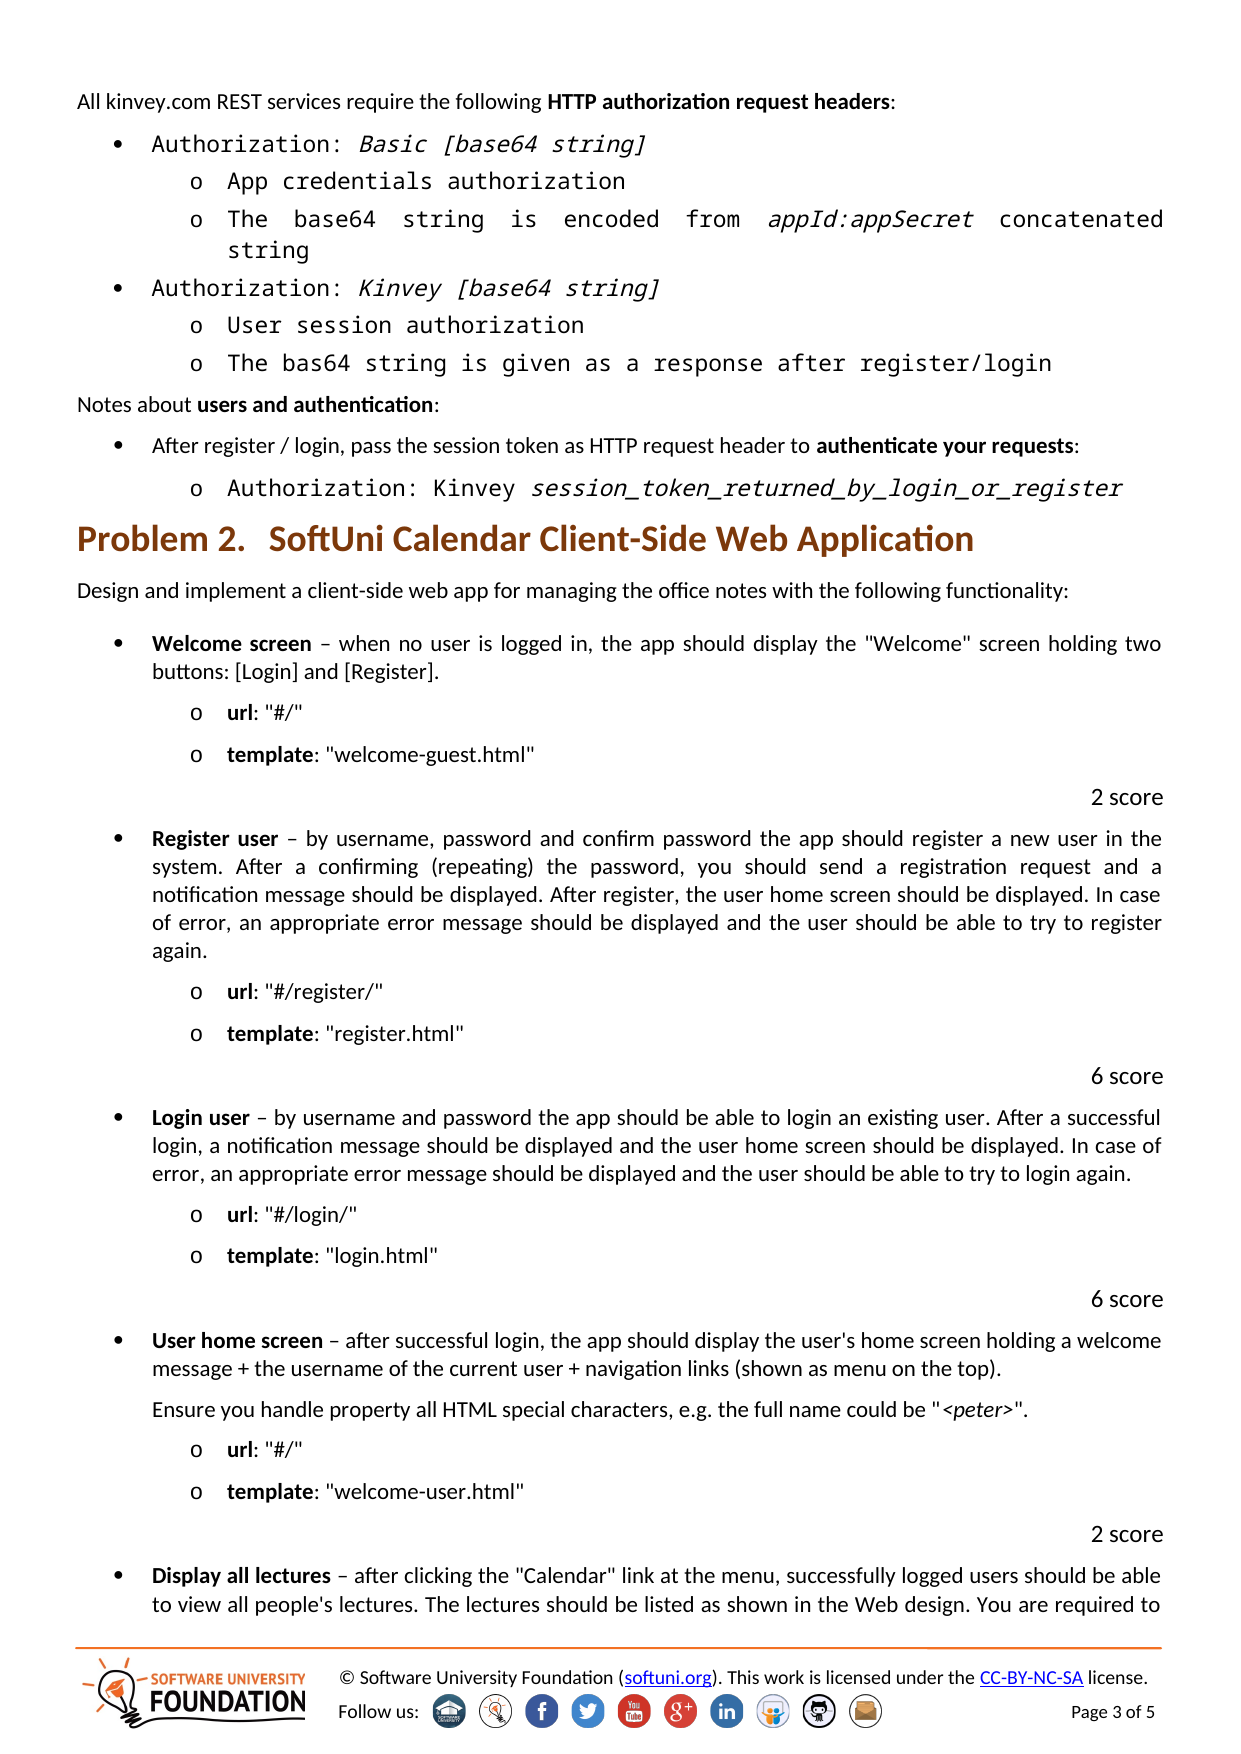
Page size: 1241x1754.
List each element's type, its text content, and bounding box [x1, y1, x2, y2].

text 2 score [152, 1519, 1163, 1549]
list Register user – by username, password and confirm password the app should register a new user in the system. After a confirming (repeating) the password, you should send a registration request and a notification message should be displayed. After register, the user home screen should be displayed. In case of error, an appropriate error message should be displayed and the user should be able to try to register again. [114, 824, 1163, 964]
text Ensure you handle property all HTML special characters, e.g. the full name could be "<peter>". [152, 1395, 1163, 1423]
list template: "register.html" [189, 1019, 1163, 1048]
list url: "#/login/" [189, 1200, 1163, 1229]
text All kinvey.com REST services require the following HTTP authorization request headers: [77, 87, 1163, 115]
picture [525, 1694, 559, 1728]
list After register / login, pass the session token as HTTP request header to authenticate your requests: [114, 431, 1163, 459]
list Authorization: Kinvey [base64 string] [114, 272, 1163, 303]
list The bas64 string is given as a response after register/login [189, 347, 1163, 378]
picture [710, 1694, 744, 1728]
list url: "#/" [189, 698, 1163, 727]
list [114, 1562, 1163, 1618]
list Login user – by username and password the app should be able to login an existing user. After a successful login, a notification message should be displayed and the user home screen should be displayed. In case of error, an appropriate error message should be displayed and the user should be able to try to login again. [114, 1103, 1163, 1187]
subtitle SoftUni Calendar Client-Side Web Application [77, 515, 1163, 561]
picture [617, 1694, 651, 1728]
picture [432, 1694, 466, 1728]
list Authorization: Basic [base64 string] [114, 128, 1163, 159]
list The base64 string is encoded from appId:appSecret concatenated string [189, 203, 1163, 265]
text Design and implement a client-side web app for managing the office notes with the following functionality: [77, 576, 1163, 604]
list url: "#/register/" [189, 977, 1163, 1006]
picture [479, 1694, 512, 1728]
list Welcome screen – when no user is logged in, the app should display the "Welcome" screen holding two buttons: [Login] and [Register]. [114, 629, 1163, 686]
list User session authorization [189, 309, 1163, 340]
picture [81, 1656, 305, 1729]
list url: "#/" [189, 1435, 1163, 1464]
picture [849, 1694, 882, 1728]
list template: "welcome-guest.html" [189, 740, 1163, 769]
picture [571, 1694, 605, 1728]
list template: "login.html" [189, 1242, 1163, 1271]
list User home screen – after successful login, the app should display the user's home screen holding a welcome message + the username of the current user + navigation links (shown as menu on the top). [114, 1326, 1163, 1382]
picture [664, 1694, 697, 1728]
list App credentials authorization [189, 165, 1163, 196]
picture [756, 1694, 790, 1728]
list Authorization: Kinvey session_token_returned_by_login_or_register [189, 472, 1163, 503]
text Notes about users and authentication: [77, 391, 1163, 418]
text 2 score [152, 781, 1163, 812]
list template: "welcome-user.html" [189, 1477, 1163, 1506]
picture [802, 1694, 836, 1728]
text 6 score [152, 1283, 1163, 1314]
text 6 score [152, 1060, 1163, 1091]
